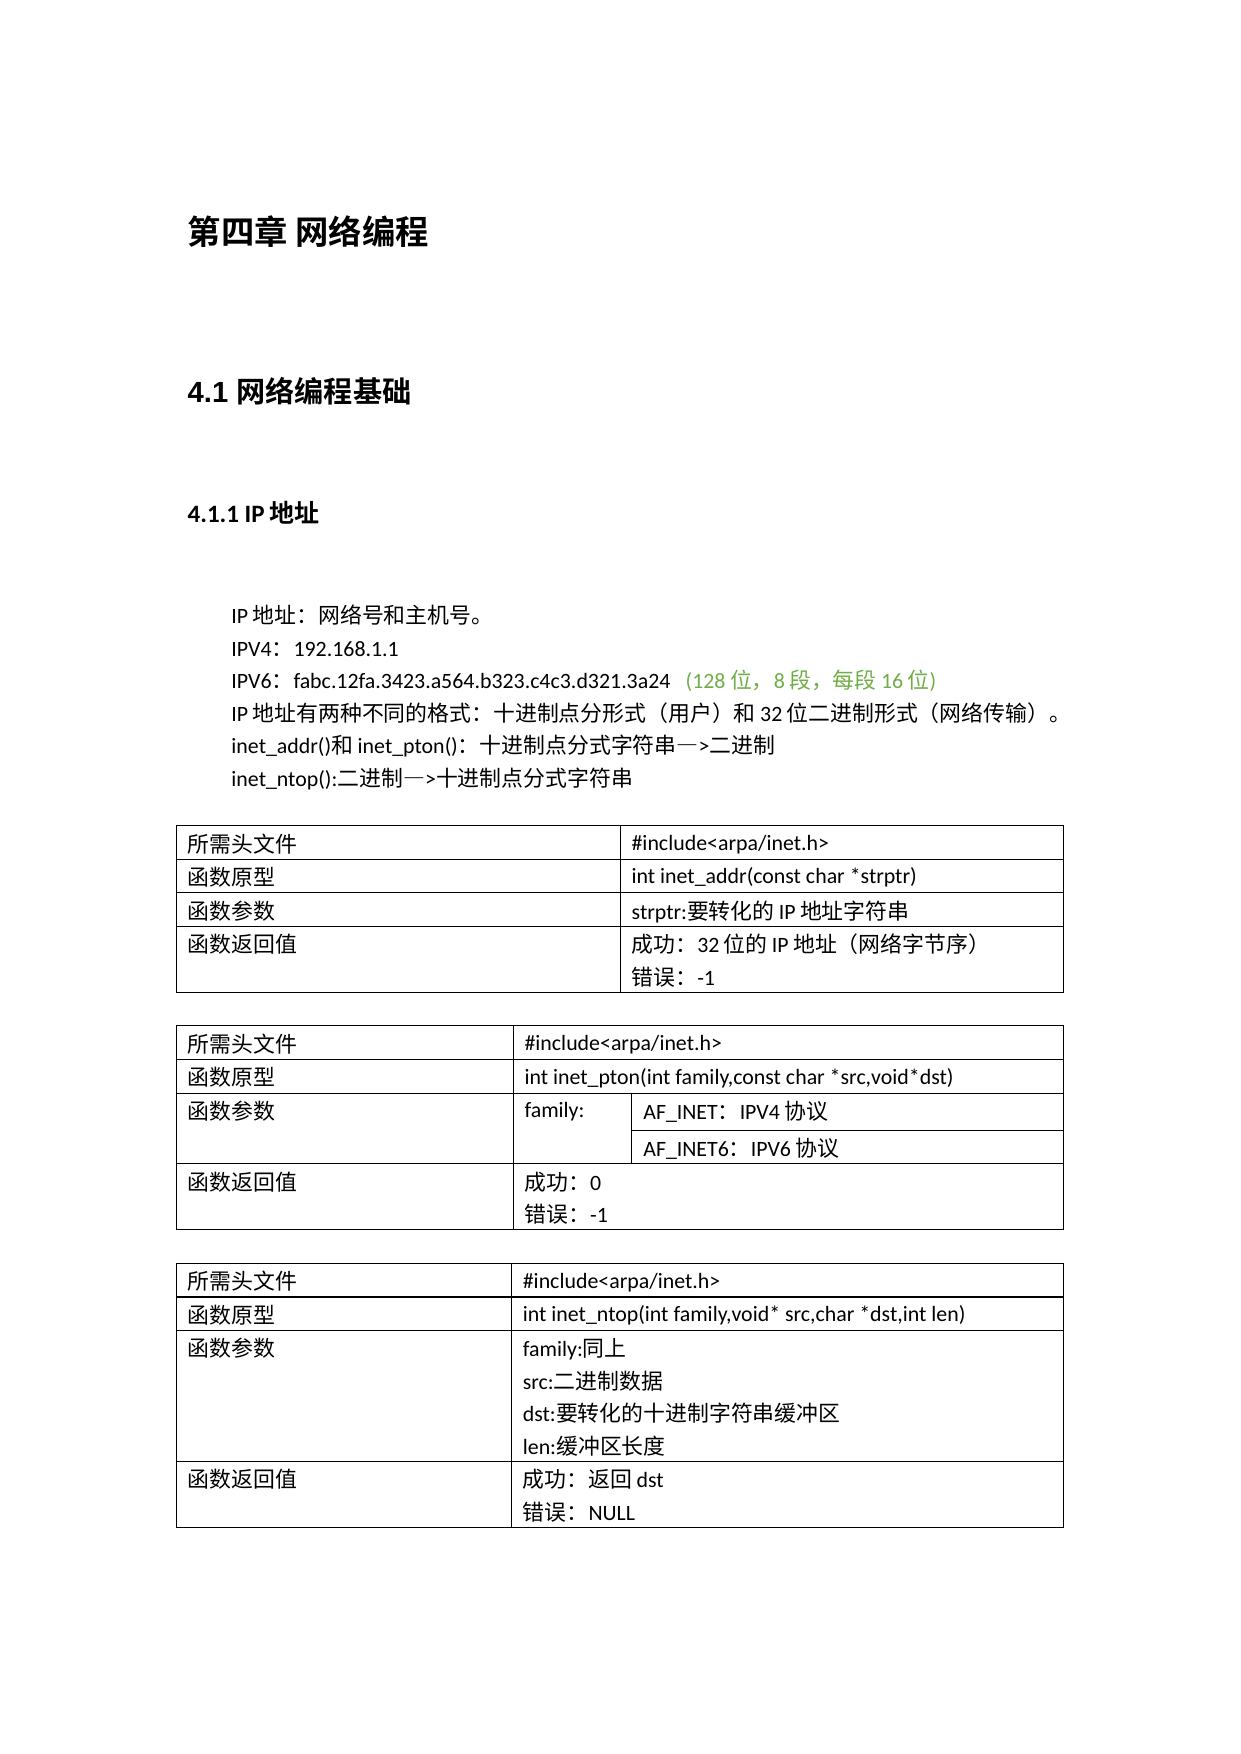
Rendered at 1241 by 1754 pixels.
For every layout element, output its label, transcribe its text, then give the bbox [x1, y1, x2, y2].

table_header #include<arpa/inet.h> [621, 826, 1063, 859]
text IP地址有两种不同的格式：十进制点分形式（用户）和32位二进制形式（网络传输）。 [187, 695, 1053, 728]
text IPV4：192.168.1.1 [187, 630, 1053, 663]
text inet_ntop():二进制—>十进制点分式字符串 [187, 760, 1053, 793]
table_cell 成功：返回dst 错误：NULL [512, 1462, 1063, 1527]
table_cell 函数返回值 [177, 1462, 511, 1527]
table_cell 函数返回值 [177, 927, 620, 992]
table_cell 成功：0 错误：-1 [514, 1164, 1063, 1229]
table_cell family: [514, 1094, 631, 1163]
table_header #include<arpa/inet.h> [512, 1264, 1063, 1296]
table_cell int inet_pton(int family,const char *src,void*dst) [514, 1060, 1063, 1092]
text IP地址：网络号和主机号。 [187, 598, 1053, 630]
table_cell 函数返回值 [177, 1164, 513, 1229]
table_header 所需头文件 [177, 826, 620, 859]
table_cell int inet_ntop(int family,void* src,char *dst,int len) [512, 1298, 1063, 1330]
table_cell AF_INET：IPV4协议 [632, 1094, 1063, 1130]
table_cell 函数参数 [177, 1094, 513, 1163]
table_cell 函数原型 [177, 1060, 513, 1092]
table_cell 函数参数 [177, 893, 620, 926]
table_cell 函数原型 [177, 860, 620, 892]
table_header 所需头文件 [177, 1264, 511, 1296]
table_cell 函数原型 [177, 1298, 511, 1330]
table_cell 成功：32位的IP地址（网络字节序） 错误：-1 [621, 927, 1063, 992]
table_cell int inet_addr(const char *strptr) [621, 860, 1063, 892]
table_header 所需头文件 [177, 1026, 513, 1059]
table_cell AF_INET6：IPV6协议 [632, 1131, 1063, 1163]
table_cell 函数参数 [177, 1331, 511, 1461]
subtitle 网络编程 [187, 197, 1053, 262]
table_cell strptr:要转化的IP地址字符串 [621, 893, 1063, 926]
text inet_addr()和inet_pton()：十进制点分式字符串—>二进制 [187, 728, 1053, 760]
table_cell family:同上 src:二进制数据 dst:要转化的十进制字符串缓冲区 len:缓冲区长度 [512, 1331, 1063, 1461]
text IPV6：fabc.12fa.3423.a564.b323.c4c3.d321.3a24 (128位，8段，每段16位) [187, 663, 1053, 695]
subtitle 4.1.1 IP地址 [187, 479, 1053, 544]
subtitle 4.1 网络编程基础 [187, 357, 1053, 422]
table_header #include<arpa/inet.h> [514, 1026, 1063, 1059]
